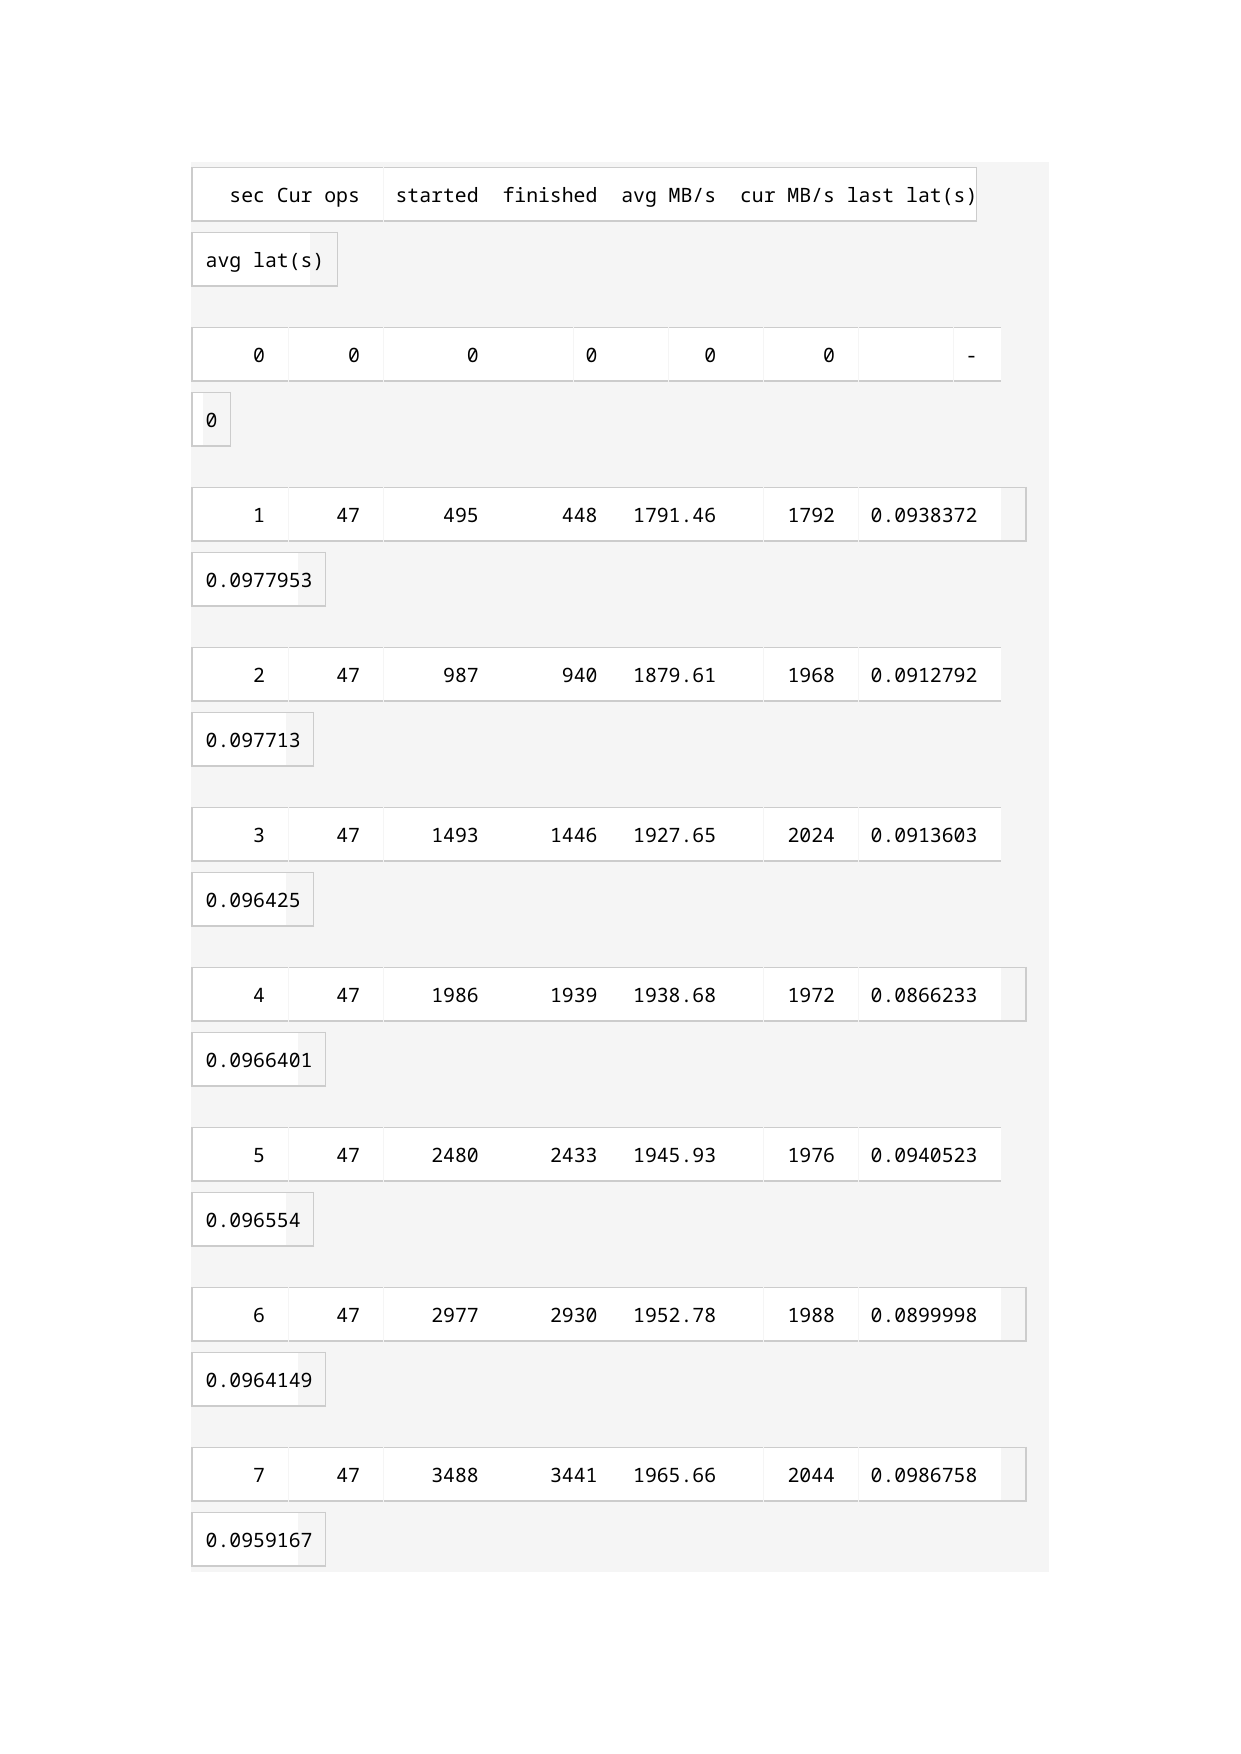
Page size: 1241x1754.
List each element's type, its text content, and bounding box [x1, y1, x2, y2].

text 7 47 3488 3441 1965.66 2044 0.0986758 0.0959167 [191, 1442, 1049, 1572]
text 1 47 495 448 1791.46 1792 0.0938372 0.0977953 [191, 482, 1049, 612]
text 4 47 1986 1939 1938.68 1972 0.0866233 0.0966401 [191, 962, 1049, 1092]
text 2 47 987 940 1879.61 1968 0.0912792 0.097713 [191, 642, 1049, 772]
text sec Cur ops started finished avg MB/s cur MB/s last lat(s) avg lat(s) [191, 162, 1049, 292]
text 3 47 1493 1446 1927.65 2024 0.0913603 0.096425 [191, 802, 1049, 932]
text 6 47 2977 2930 1952.78 1988 0.0899998 0.0964149 [191, 1282, 1049, 1412]
text 0 0 0 0 0 0 - 0 [191, 322, 1049, 452]
text 5 47 2480 2433 1945.93 1976 0.0940523 0.096554 [191, 1122, 1049, 1252]
